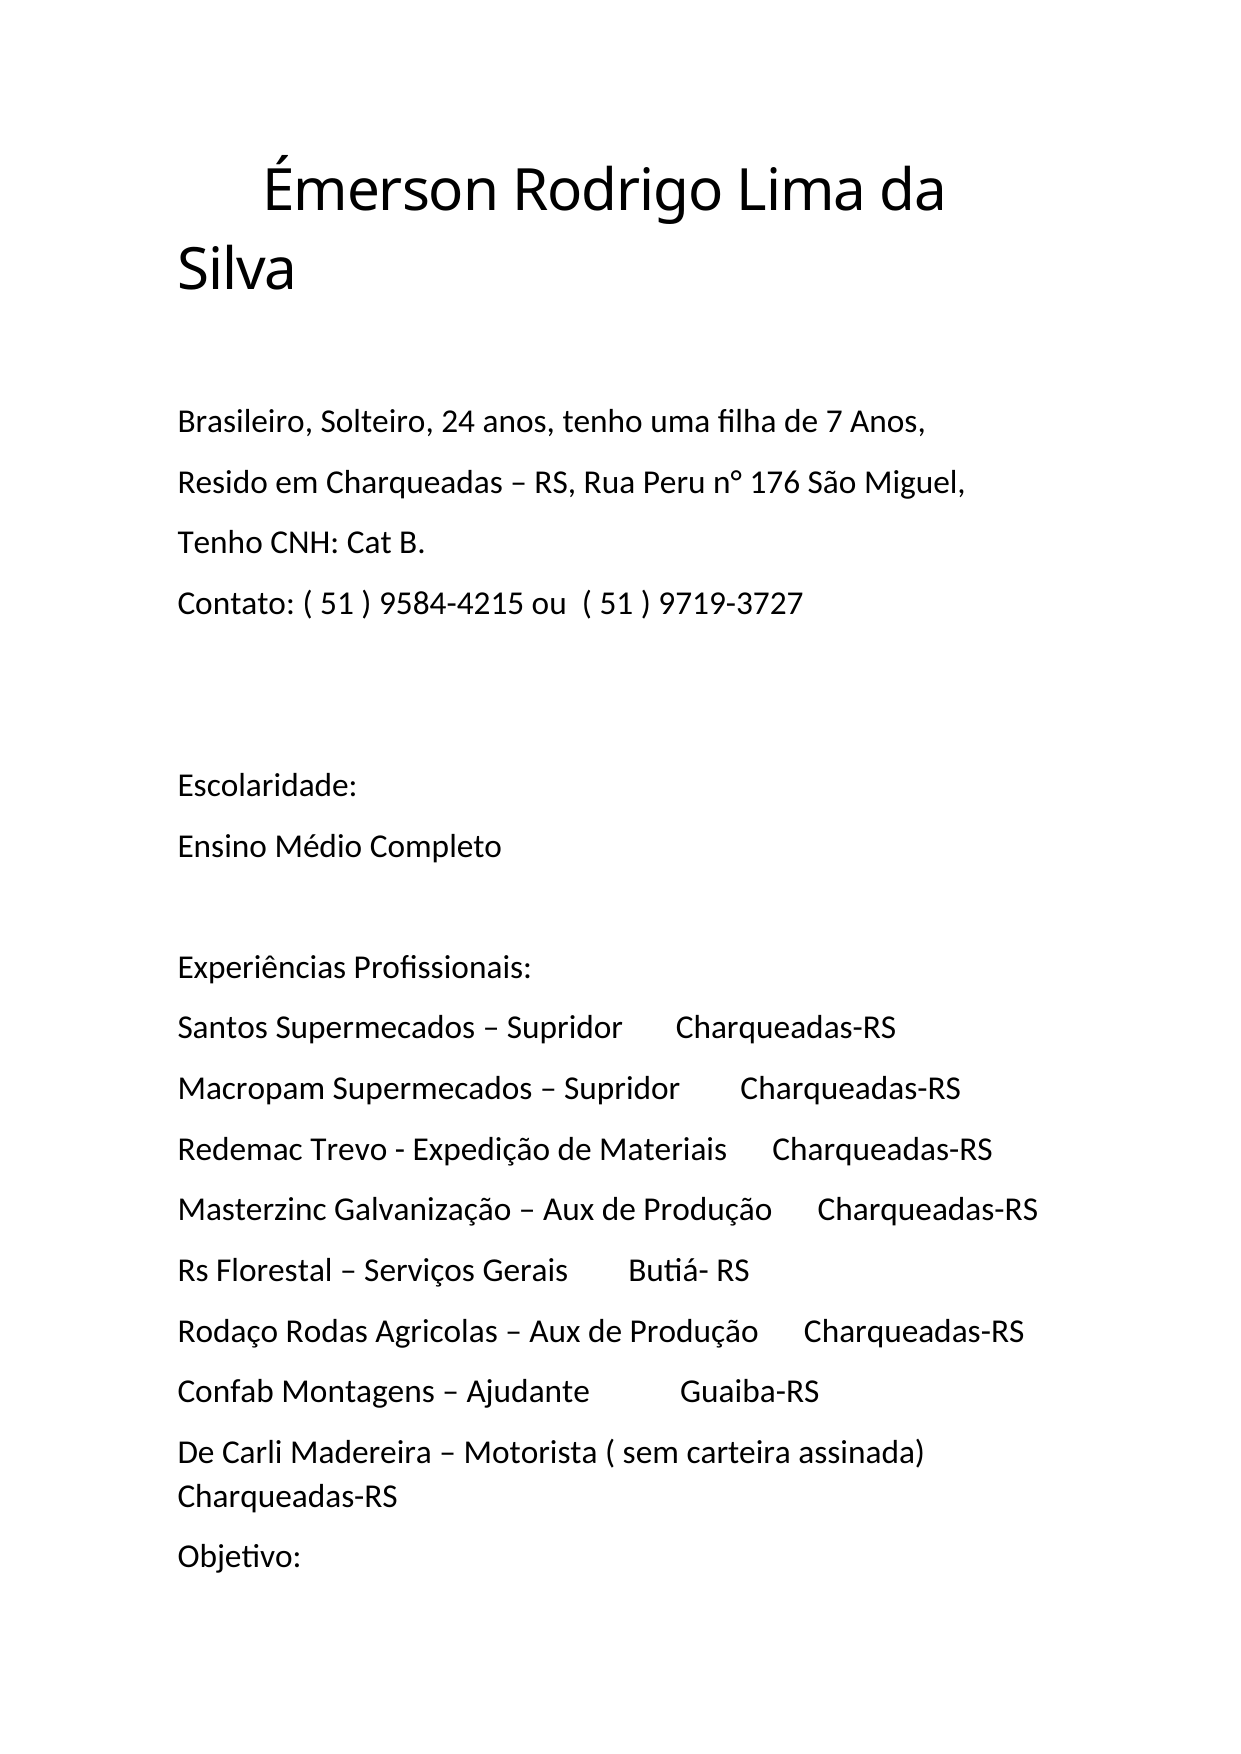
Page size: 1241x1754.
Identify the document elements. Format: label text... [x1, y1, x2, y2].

text Experiências Profissionais: [177, 946, 1063, 987]
text Redemac Trevo - Expedição de Materiais Charqueadas-RS [177, 1128, 1063, 1168]
text Macropam Supermecados – Supridor Charqueadas-RS [177, 1067, 1063, 1108]
text Tenho CNH: Cat B. [177, 522, 1063, 562]
text De Carli Madereira – Motorista ( sem carteira assinada) Charqueadas-RS [177, 1431, 1063, 1516]
text Brasileiro, Solteiro, 24 anos, tenho uma filha de 7 Anos, [177, 400, 1063, 441]
text Rs Florestal – Serviços Gerais Butiá- RS [177, 1249, 1063, 1290]
text Escolaridade: [177, 764, 1063, 805]
text Objetivo: [177, 1536, 1063, 1576]
title Émerson Rodrigo Lima da Silva [177, 148, 1063, 307]
text Resido em Charqueadas – RS, Rua Peru n° 176 São Miguel, [177, 461, 1063, 502]
text Contato: ( 51 ) 9584-4215 ou ( 51 ) 9719-3727 [177, 582, 1063, 623]
text Rodaço Rodas Agricolas – Aux de Produção Charqueadas-RS [177, 1310, 1063, 1350]
text Ensino Médio Completo [177, 825, 1063, 865]
text Confab Montagens – Ajudante Guaiba-RS [177, 1370, 1063, 1411]
text Masterzinc Galvanização – Aux de Produção Charqueadas-RS [177, 1188, 1063, 1229]
text Santos Supermecados – Supridor Charqueadas-RS [177, 1007, 1063, 1047]
